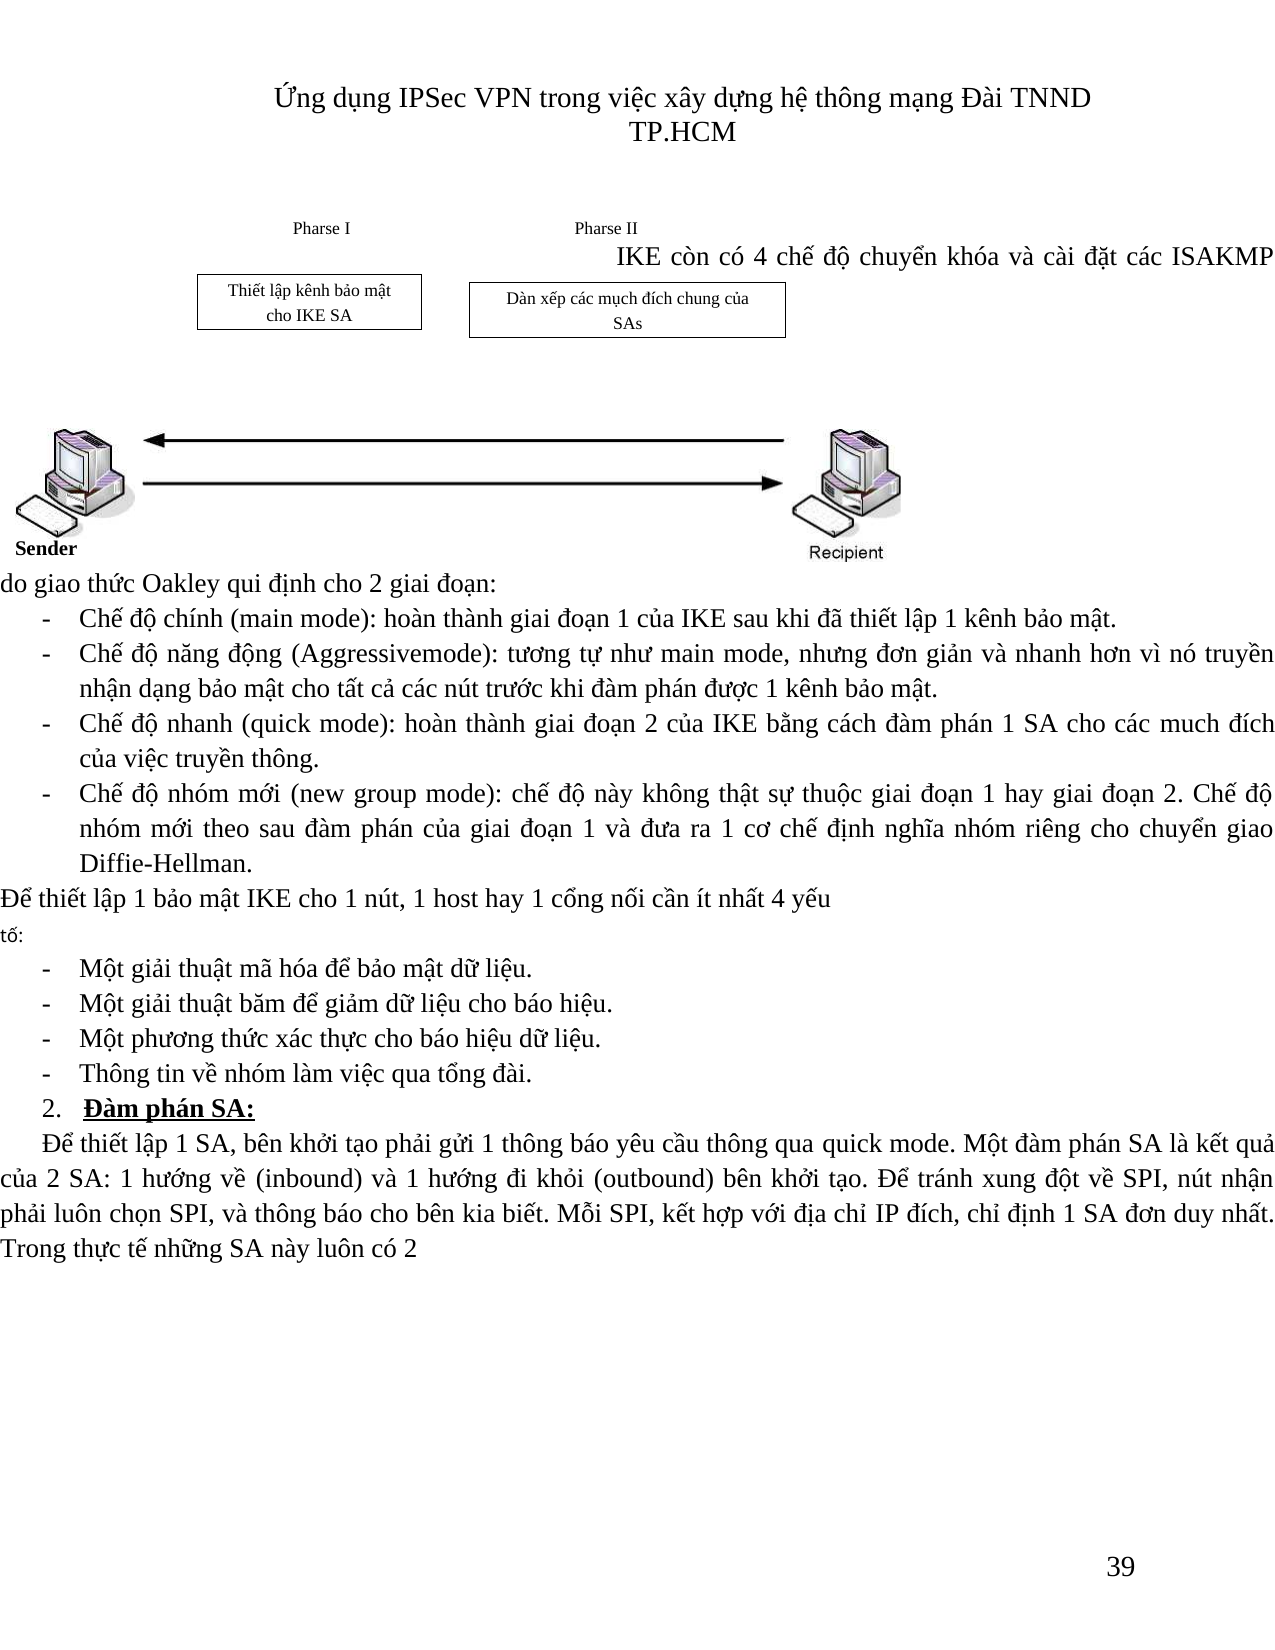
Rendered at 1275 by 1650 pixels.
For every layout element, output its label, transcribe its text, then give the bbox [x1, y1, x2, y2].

picture [142, 429, 901, 562]
text tố: [0, 915, 1275, 950]
list Chế độ chính (main mode): hoàn thành giai đoạn 1 của IKE sau khi đã thiết lập 1 kênh bảo mật. [42, 600, 1275, 635]
text IKE còn có 4 chế độ chuyển khóa và cài đặt các ISAKMP do giao thức Oakley qui định cho 2 giai đoạn: [0, 238, 1275, 600]
list Một phương thức xác thực cho báo hiệu dữ liệu. [0, 1020, 1275, 1055]
list Thông tin về nhóm làm việc qua tổng đài. [0, 1055, 1275, 1090]
subtitle Đàm phán SA: [0, 1090, 1275, 1125]
list Chế độ nhanh (quick mode): hoàn thành giai đoạn 2 của IKE bằng cách đàm phán 1 SA cho các much đích của việc truyền thông. [42, 705, 1275, 775]
list Một giải thuật băm để giảm dữ liệu cho báo hiệu. [0, 985, 1275, 1020]
list Chế độ năng động (Aggressivemode): tương tự như main mode, nhưng đơn giản và nhanh hơn vì nó truyền nhận dạng bảo mật cho tất cả các nút trước khi đàm phán được 1 kênh bảo mật. [42, 635, 1275, 705]
picture [15, 428, 136, 539]
list Chế độ nhóm mới (new group mode): chế độ này không thật sự thuộc giai đoạn 1 hay giai đoạn 2. Chế độ nhóm mới theo sau đàm phán của giai đoạn 1 và đưa ra 1 cơ chế định nghĩa nhóm riêng cho chuyển giao Diffie-Hellman. [42, 775, 1275, 880]
list Một giải thuật mã hóa để bảo mật dữ liệu. [0, 950, 1275, 985]
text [0, 1125, 1275, 1265]
text Pharse II [0, 220, 1275, 238]
text Để thiết lập 1 bảo mật IKE cho 1 nút, 1 host hay 1 cổng nối cần ít nhất 4 yếu [0, 880, 1275, 915]
